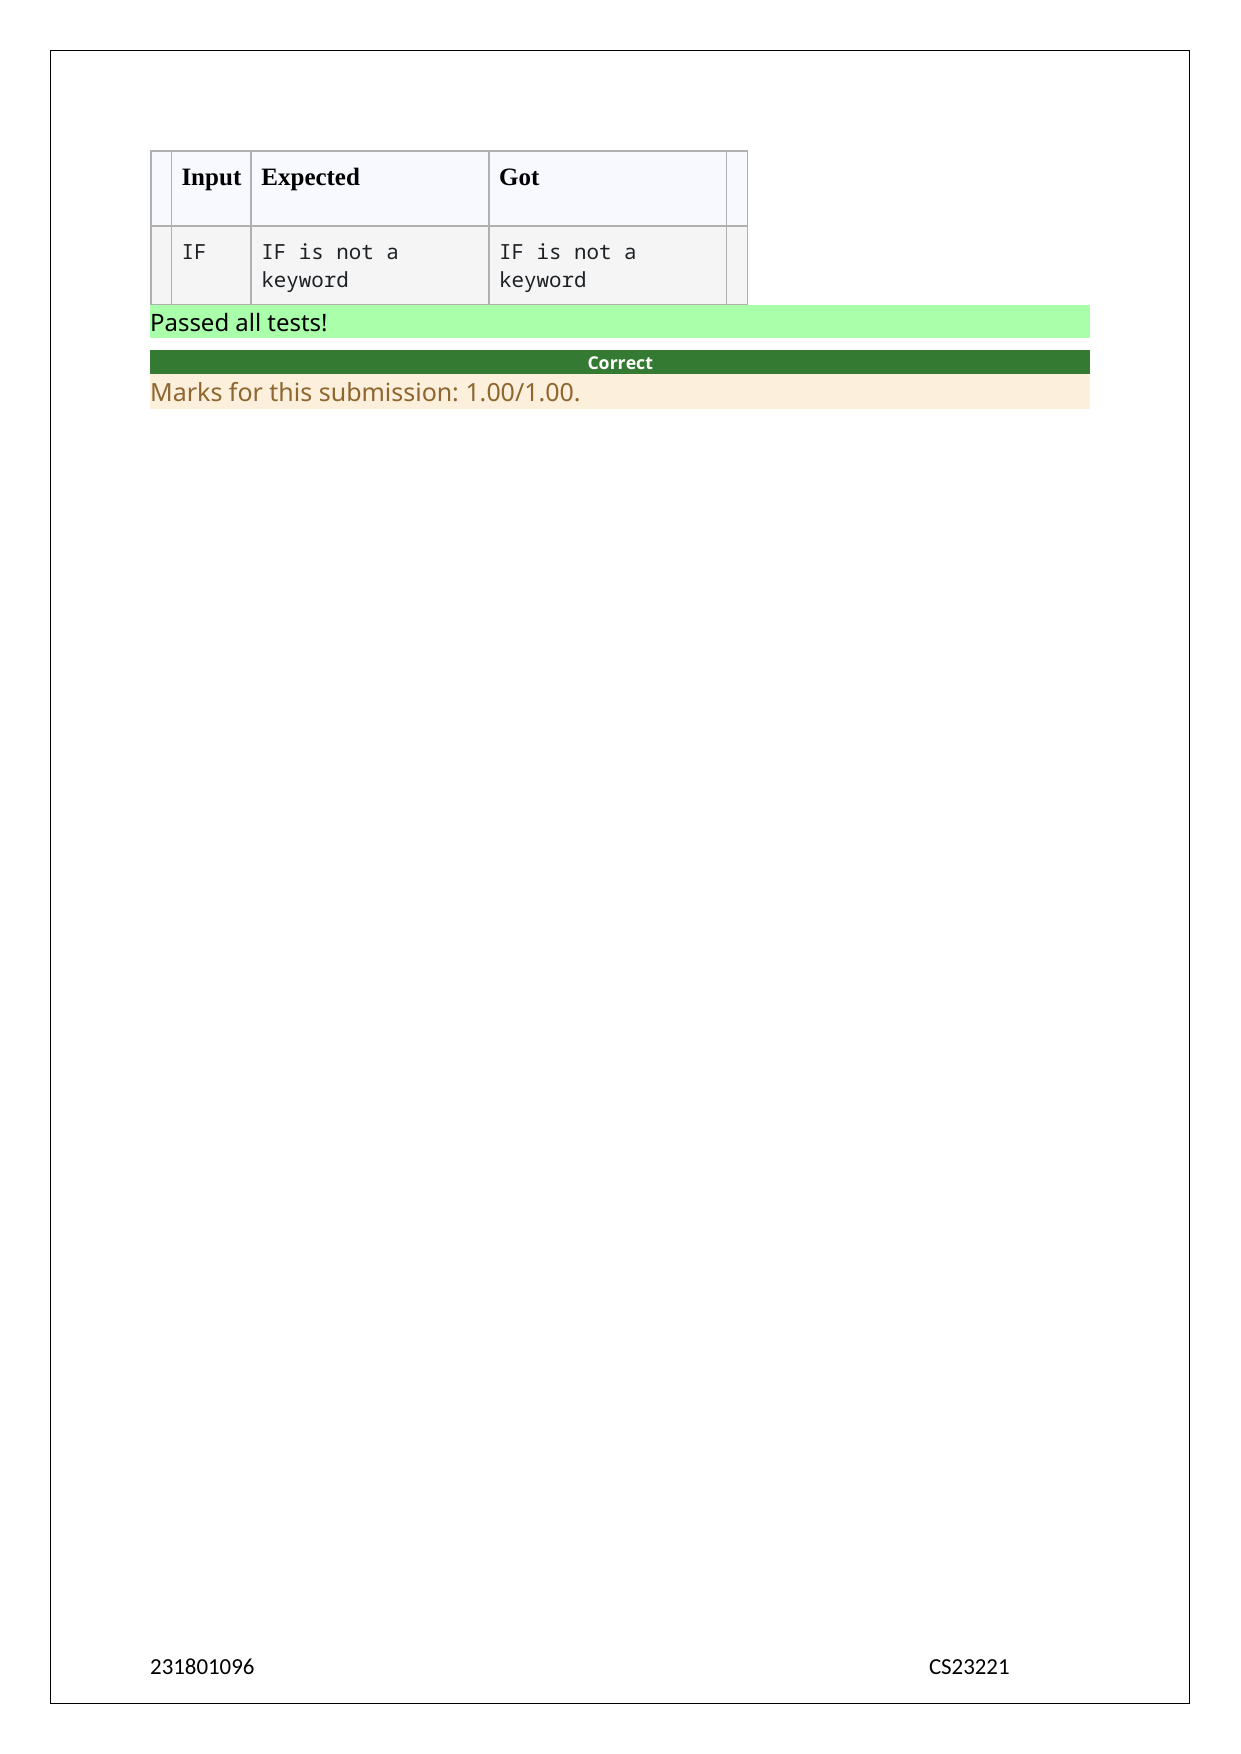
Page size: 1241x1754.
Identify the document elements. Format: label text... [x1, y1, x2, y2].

table_header [727, 152, 747, 225]
table_cell IF is not a keyword [490, 227, 726, 304]
text Correct [150, 350, 1090, 374]
table_header Expected [252, 152, 488, 225]
text Marks for this submission: 1.00/1.00. [150, 374, 1090, 409]
table_cell [152, 227, 171, 304]
table_header Got [490, 152, 726, 225]
table_header Input [172, 152, 250, 225]
table_cell IF [172, 227, 250, 304]
table_header [152, 152, 171, 225]
text Passed all tests! [150, 305, 1090, 338]
table_cell IF is not a keyword [252, 227, 488, 304]
table_cell [727, 227, 747, 304]
